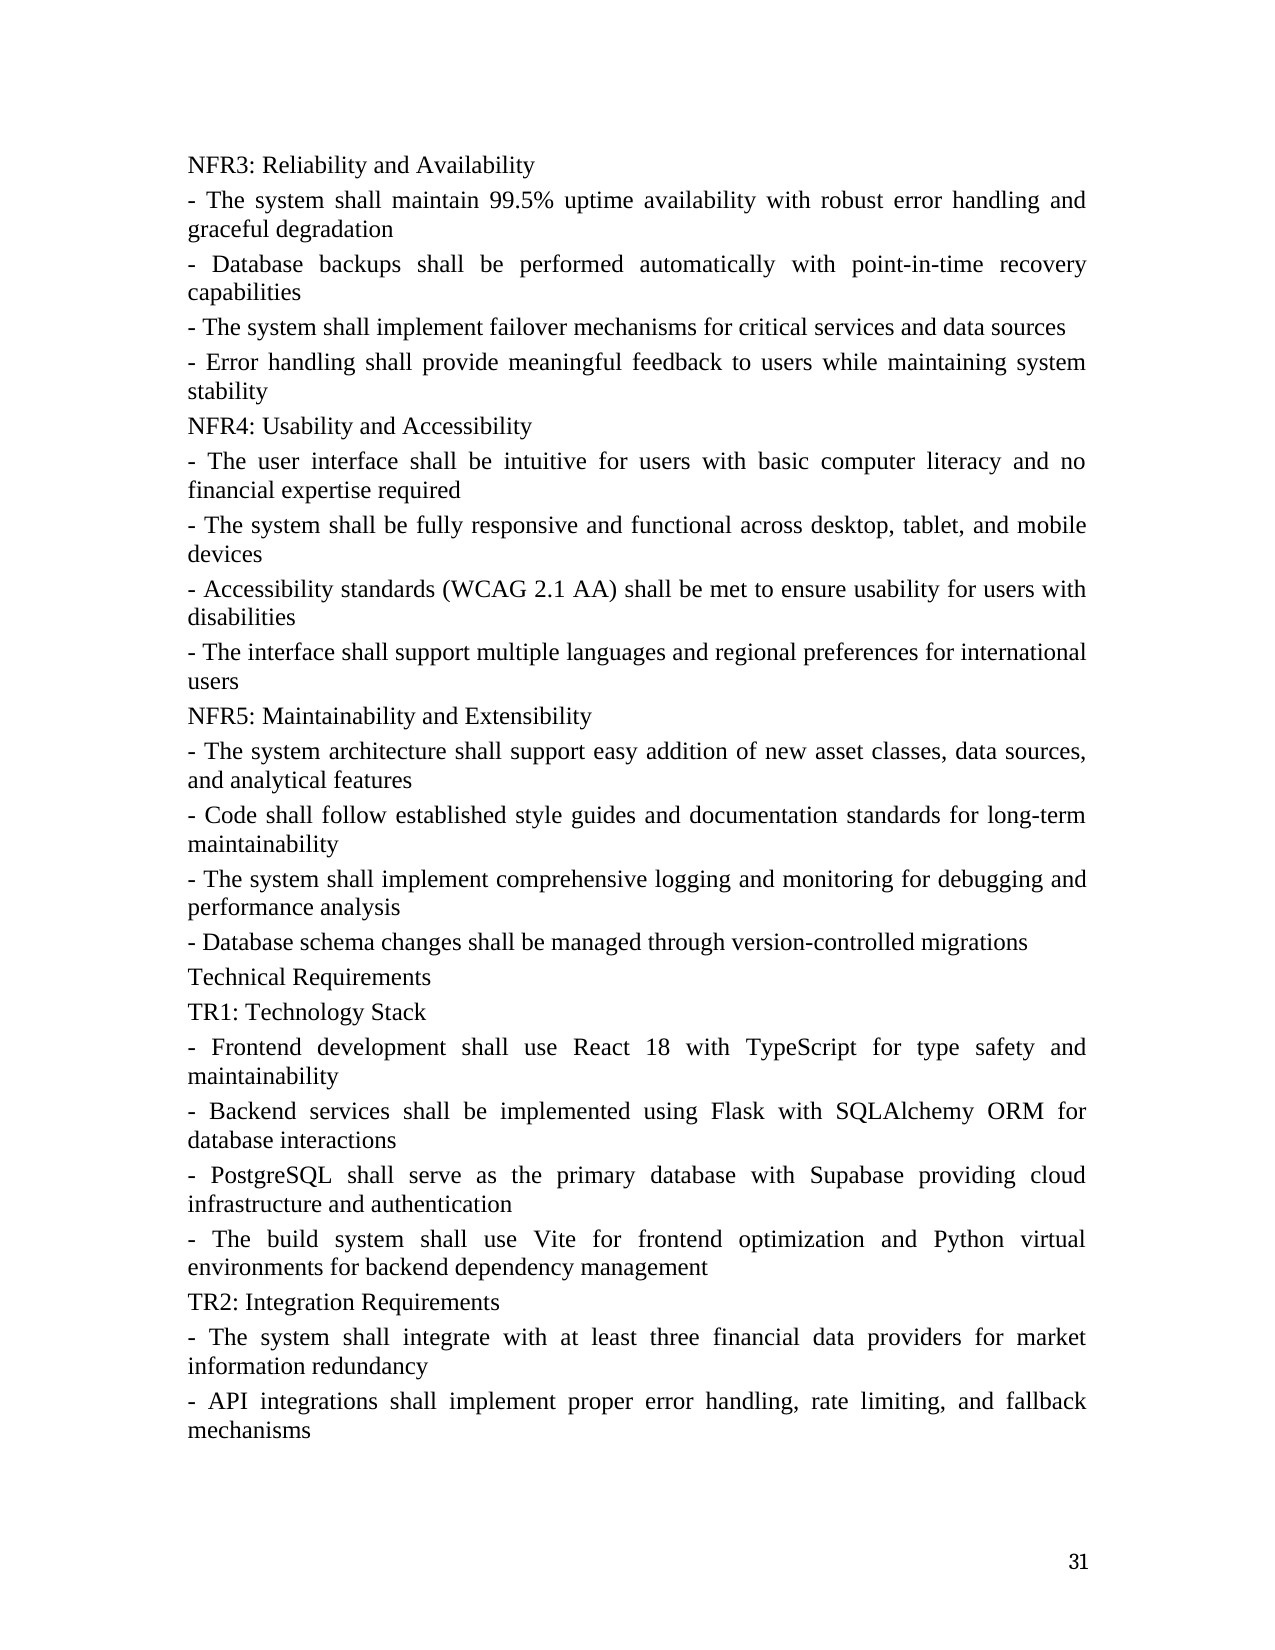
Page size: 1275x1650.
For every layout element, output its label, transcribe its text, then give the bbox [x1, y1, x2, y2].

text - API integrations shall implement proper error handling, rate limiting, and fallback mechanisms [187, 1386, 1087, 1444]
text NFR5: Maintainability and Extensibility [187, 701, 1087, 730]
text - The interface shall support multiple languages and regional preferences for international users [187, 637, 1087, 695]
text - Frontend development shall use React 18 with TypeScript for type safety and maintainability [187, 1032, 1087, 1090]
text - Accessibility standards (WCAG 2.1 AA) shall be met to ensure usability for users with disabilities [187, 574, 1087, 631]
text TR2: Integration Requirements [187, 1287, 1087, 1316]
text - The system shall implement comprehensive logging and monitoring for debugging and performance analysis [187, 864, 1087, 921]
text - The system shall maintain 99.5% uptime availability with robust error handling and graceful degradation [187, 185, 1087, 242]
text NFR3: Reliability and Availability [187, 150, 1087, 179]
text - Database backups shall be performed automatically with point-in-time recovery capabilities [187, 249, 1087, 306]
text - The system shall be fully responsive and functional across desktop, tablet, and mobile devices [187, 510, 1087, 567]
text - Code shall follow established style guides and documentation standards for long-term maintainability [187, 800, 1087, 857]
text NFR4: Usability and Accessibility [187, 411, 1087, 440]
text - The system shall integrate with at least three financial data providers for market information redundancy [187, 1322, 1087, 1380]
text - The user interface shall be intuitive for users with basic computer literacy and no financial expertise required [187, 446, 1087, 504]
text - The system architecture shall support easy addition of new asset classes, data sources, and analytical features [187, 736, 1087, 794]
text - The system shall implement failover mechanisms for critical services and data sources [187, 312, 1087, 341]
text - The build system shall use Vite for frontend optimization and Python virtual environments for backend dependency management [187, 1224, 1087, 1281]
text - Backend services shall be implemented using Flask with SQLAlchemy ORM for database interactions [187, 1096, 1087, 1154]
text TR1: Technology Stack [187, 997, 1087, 1026]
text - Error handling shall provide meaningful feedback to users while maintaining system stability [187, 347, 1087, 405]
text - PostgreSQL shall serve as the primary database with Supabase providing cloud infrastructure and authentication [187, 1160, 1087, 1217]
text Technical Requirements [187, 962, 1087, 991]
text - Database schema changes shall be managed through version-controlled migrations [187, 927, 1087, 956]
